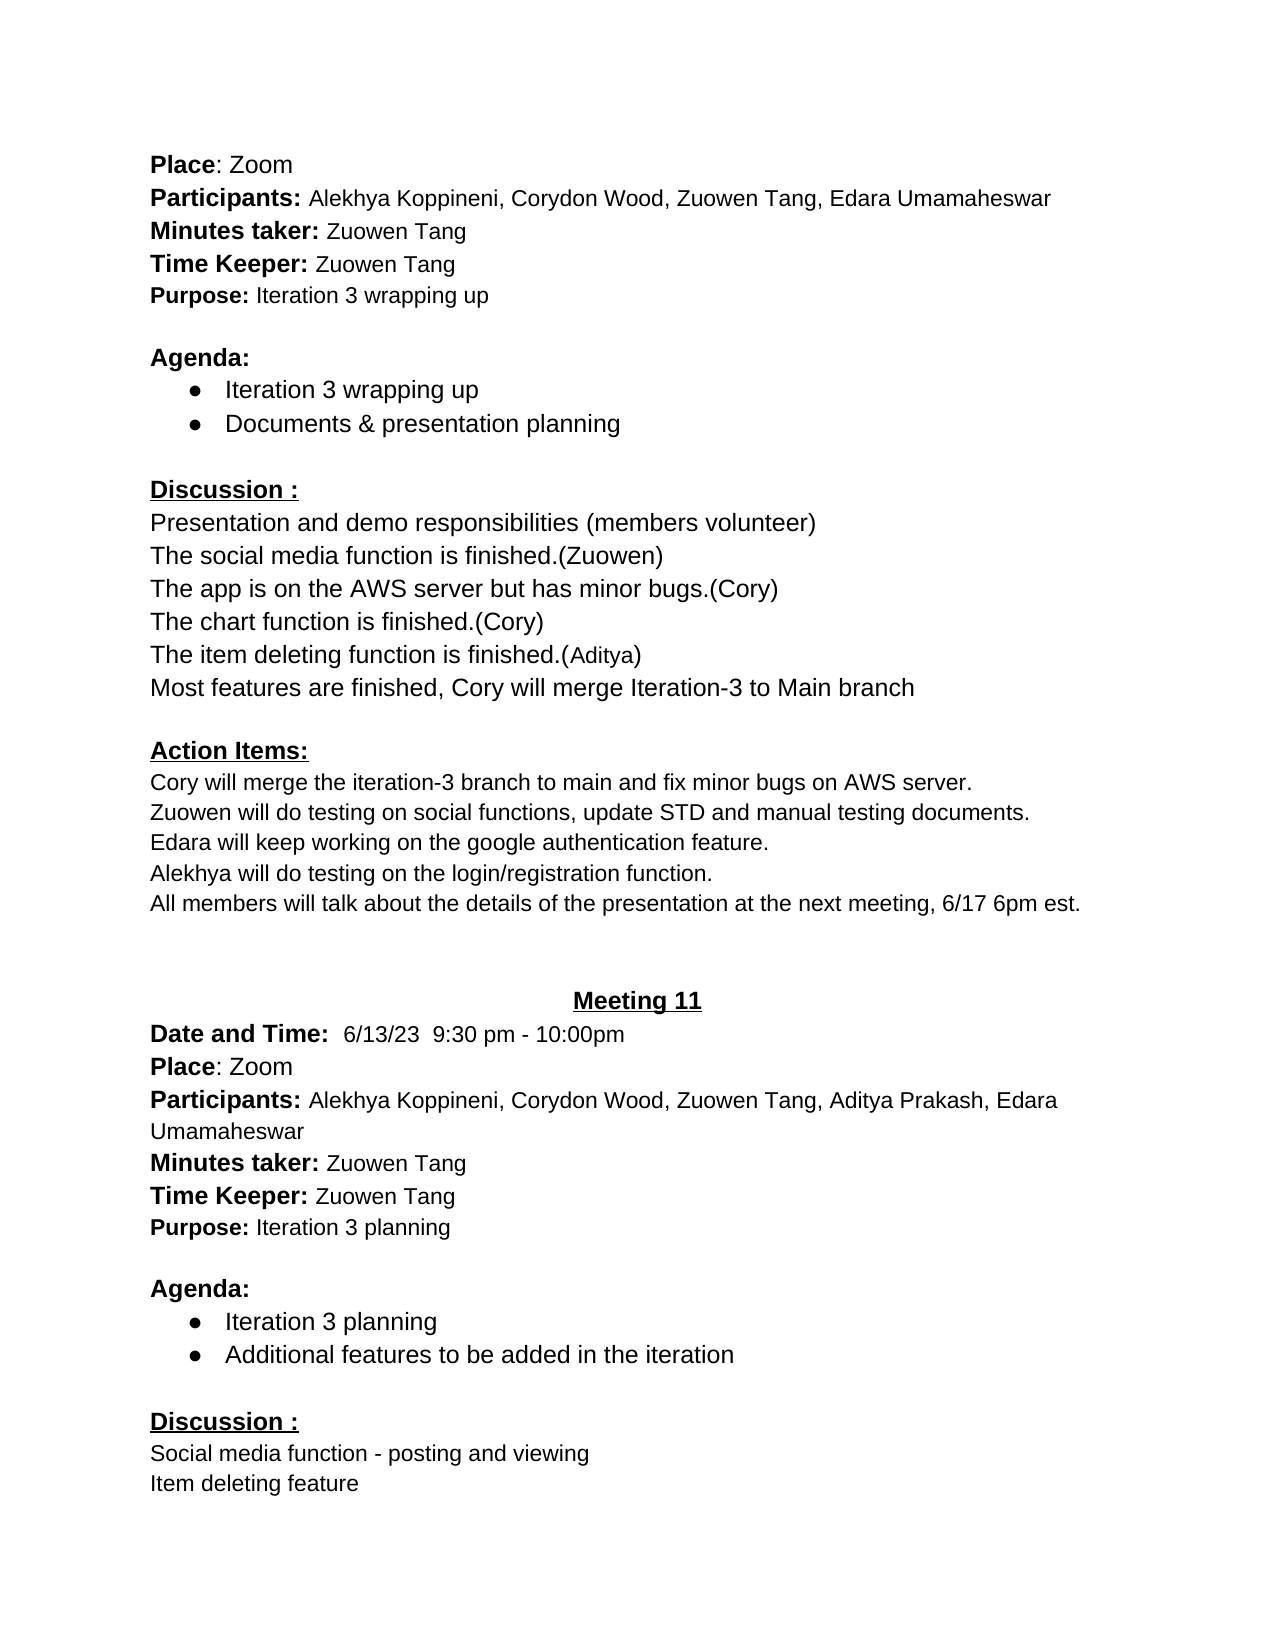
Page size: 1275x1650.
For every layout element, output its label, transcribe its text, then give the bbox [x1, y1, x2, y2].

text Participants: Alekhya Koppineni, Corydon Wood, Zuowen Tang, Aditya Prakash, Edara Umamaheswar [150, 1085, 1125, 1144]
text Discussion : [150, 1406, 1125, 1435]
text Minutes taker: Zuowen Tang [150, 216, 1125, 245]
text The social media function is finished.(Zuowen) [150, 541, 1125, 569]
text Item deleting feature [150, 1470, 1125, 1496]
list Iteration 3 wrapping up [187, 376, 1125, 404]
text Presentation and demo responsibilities (members volunteer) [150, 508, 1125, 536]
text Date and Time: 6/13/23 9:30 pm - 10:00pm [150, 1019, 1125, 1048]
text Social media function - posting and viewing [150, 1439, 1125, 1466]
text The item deleting function is finished.(Aditya) [150, 640, 1125, 668]
text Most features are finished, Cory will merge Iteration-3 to Main branch [150, 673, 1125, 701]
text Purpose: Iteration 3 wrapping up [150, 282, 1125, 308]
text The app is on the AWS server but has minor bugs.(Cory) [150, 574, 1125, 602]
text Zuowen will do testing on social functions, update STD and manual testing documents. [150, 799, 1125, 826]
text Action Items: [150, 736, 1125, 765]
text Time Keeper: Zuowen Tang [150, 249, 1125, 278]
text Agenda: [150, 1274, 1125, 1303]
list Additional features to be added in the iteration [187, 1340, 1125, 1369]
text Place: Zoom [150, 150, 1125, 179]
text Time Keeper: Zuowen Tang [150, 1181, 1125, 1210]
list Iteration 3 planning [187, 1307, 1125, 1336]
text Participants: Alekhya Koppineni, Corydon Wood, Zuowen Tang, Edara Umamaheswar [150, 183, 1125, 212]
text Place: Zoom [150, 1052, 1125, 1081]
text Purpose: Iteration 3 planning [150, 1214, 1125, 1240]
text Discussion : [150, 474, 1125, 503]
text Edara will keep working on the google authentication feature. [150, 829, 1125, 856]
text The chart function is finished.(Cory) [150, 607, 1125, 635]
text All members will talk about the details of the presentation at the next meeting, 6/17 6pm est. [150, 890, 1125, 916]
text Meeting 11 [150, 986, 1125, 1015]
list Documents & presentation planning [187, 408, 1125, 437]
text Minutes taker: Zuowen Tang [150, 1148, 1125, 1177]
text Cory will merge the iteration-3 branch to main and fix minor bugs on AWS server. [150, 769, 1125, 795]
text Alekhya will do testing on the login/registration function. [150, 859, 1125, 886]
text Agenda: [150, 342, 1125, 371]
